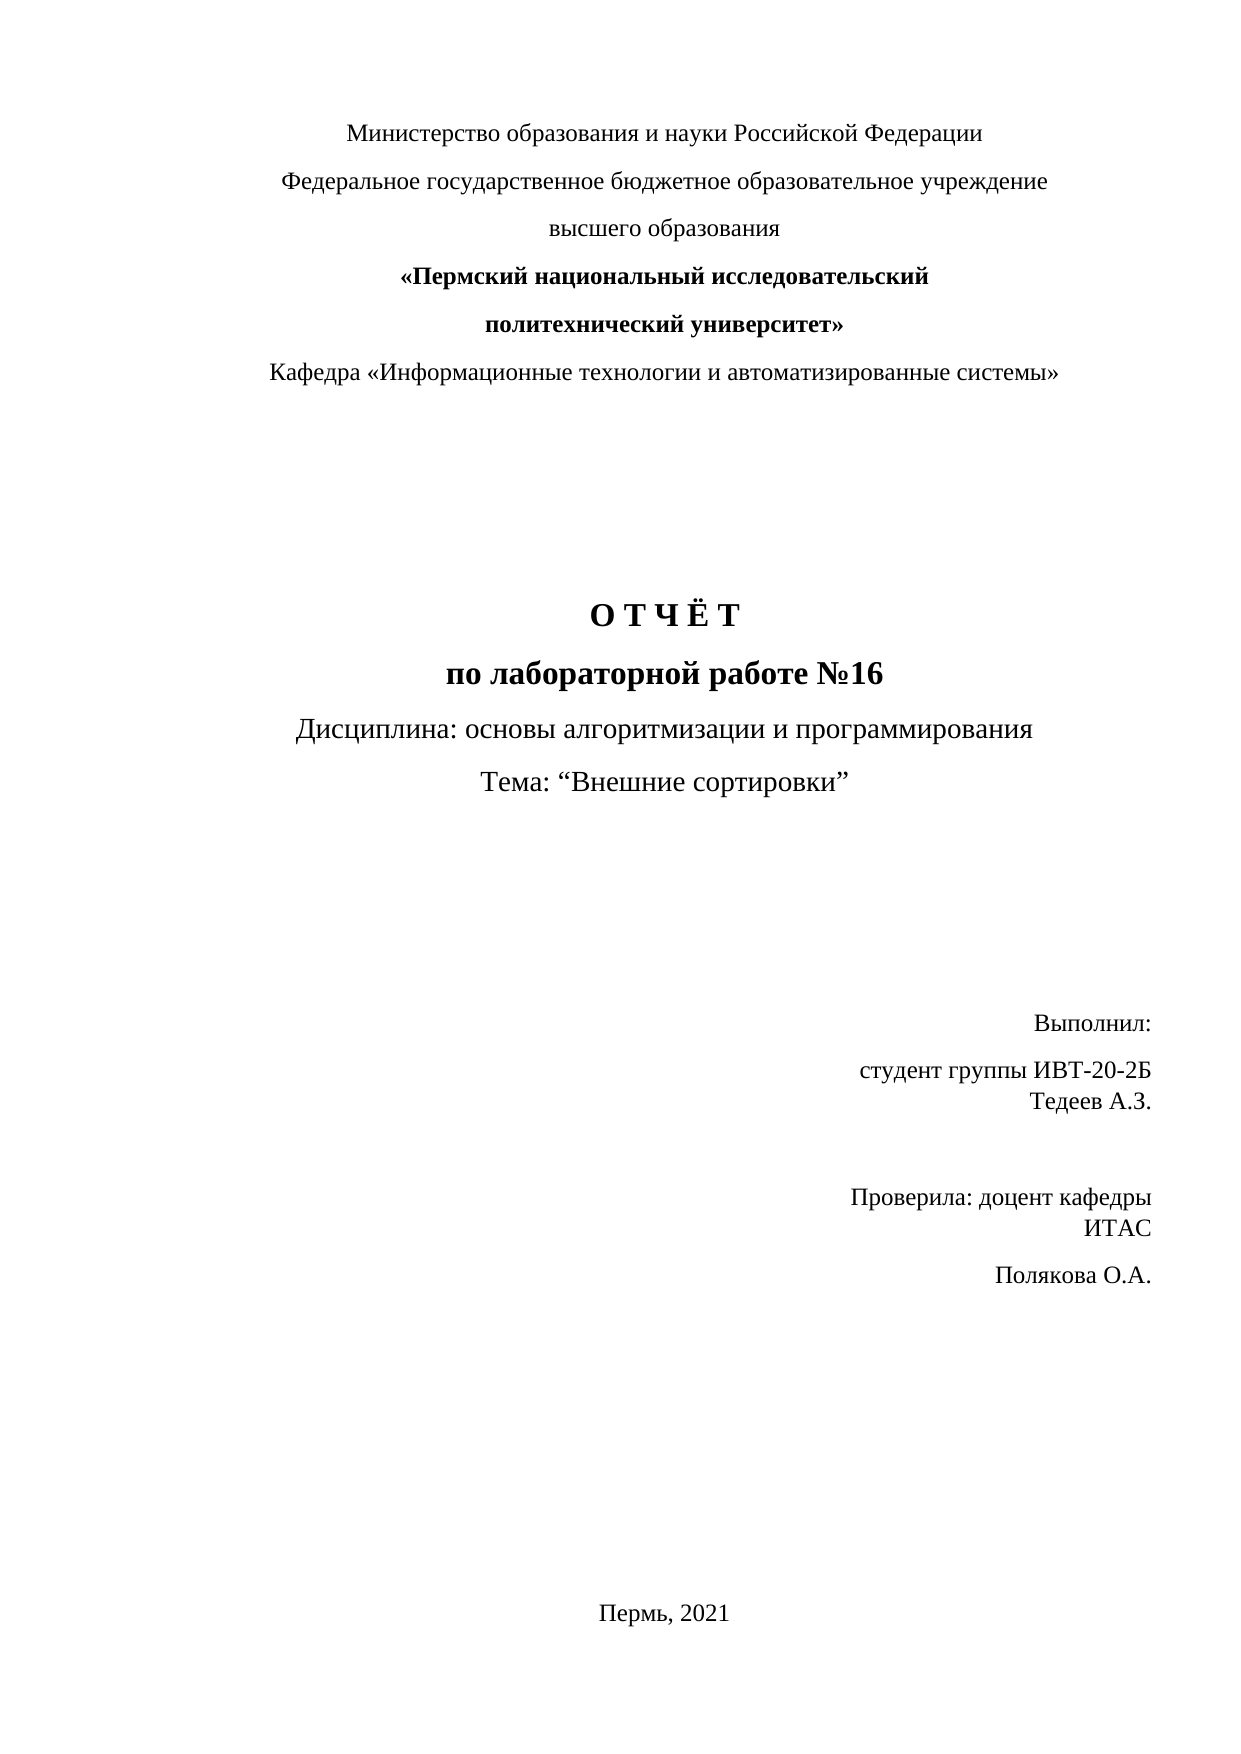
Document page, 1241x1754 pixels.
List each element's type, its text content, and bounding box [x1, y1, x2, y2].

text Полякова О.А. [827, 1261, 1152, 1289]
text Выполнил: [827, 1008, 1152, 1036]
text Кафедра «Информационные технологии и автоматизированные системы» [177, 357, 1152, 385]
text высшего образования [177, 213, 1152, 242]
text студент группы ИВТ-20-2Б Тедеев А.З. [827, 1055, 1152, 1115]
text Тема: “Внешние сортировки” [177, 764, 1152, 798]
text политехнический университет» [177, 309, 1152, 338]
text Федеральное государственное бюджетное образовательное учреждение [177, 166, 1152, 194]
text Дисциплина: основы алгоритмизации и программирования [177, 711, 1152, 745]
text Пермь, 2021 [177, 1598, 1152, 1627]
text по лабораторной работе №16 [177, 653, 1152, 692]
text Проверила: доцент кафедры ИТАС [827, 1182, 1152, 1242]
text Министерство образования и науки Российской Федерации [177, 118, 1152, 147]
text О Т Ч Ё Т [177, 595, 1152, 633]
text «Пермский национальный исследовательский [177, 261, 1152, 290]
